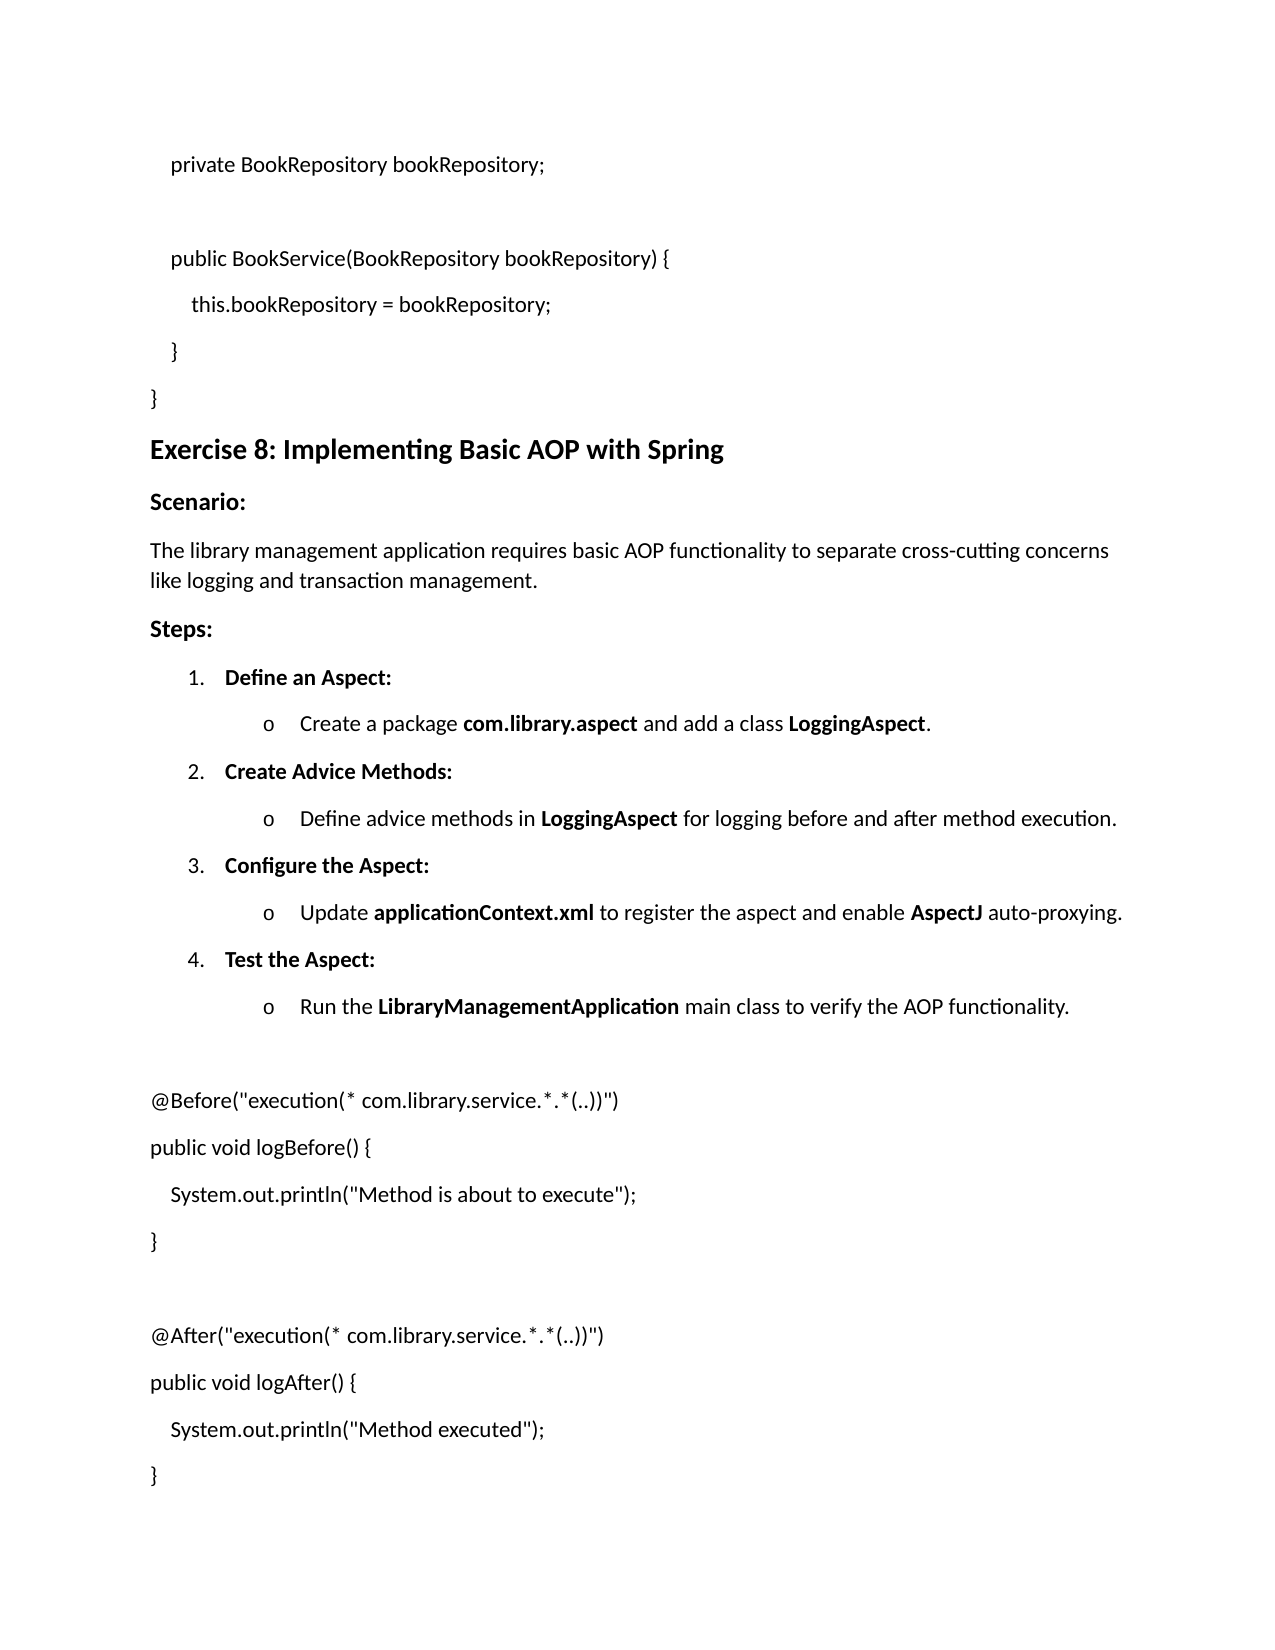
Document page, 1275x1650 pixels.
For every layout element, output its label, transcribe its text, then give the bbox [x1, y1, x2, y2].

text @Before("execution(* com.library.service.*.*(..))") [150, 1087, 1125, 1114]
list Run the LibraryManagementApplication main class to verify the AOP functionality. [262, 992, 1125, 1021]
text this.bookRepository = bookRepository; [150, 291, 1125, 319]
text } [150, 1227, 1125, 1255]
text Exercise 8: Implementing Basic AOP with Spring [150, 431, 1125, 467]
text private BookRepository bookRepository; [150, 150, 1125, 178]
list Update applicationContext.xml to register the aspect and enable AspectJ auto-proxying. [262, 898, 1125, 927]
list Test the Aspect: [187, 945, 1125, 973]
text } [150, 1462, 1125, 1489]
list Create a package com.library.aspect and add a class LoggingAspect. [262, 709, 1125, 738]
list Define advice methods in LoggingAspect for logging before and after method execution. [262, 804, 1125, 832]
text } [150, 384, 1125, 412]
list Create Advice Methods: [187, 757, 1125, 785]
text public void logAfter() { [150, 1368, 1125, 1396]
text System.out.println("Method is about to execute"); [150, 1180, 1125, 1208]
text @After("execution(* com.library.service.*.*(..))") [150, 1321, 1125, 1349]
text Steps: [150, 613, 1125, 643]
list Define an Aspect: [187, 663, 1125, 691]
text Scenario: [150, 486, 1125, 517]
text System.out.println("Method executed"); [150, 1415, 1125, 1443]
text The library management application requires basic AOP functionality to separate cross-cutting concerns like logging and transaction management. [150, 536, 1125, 594]
list Configure the Aspect: [187, 851, 1125, 879]
text public BookService(BookRepository bookRepository) { [150, 244, 1125, 272]
text } [150, 337, 1125, 366]
text public void logBefore() { [150, 1133, 1125, 1161]
